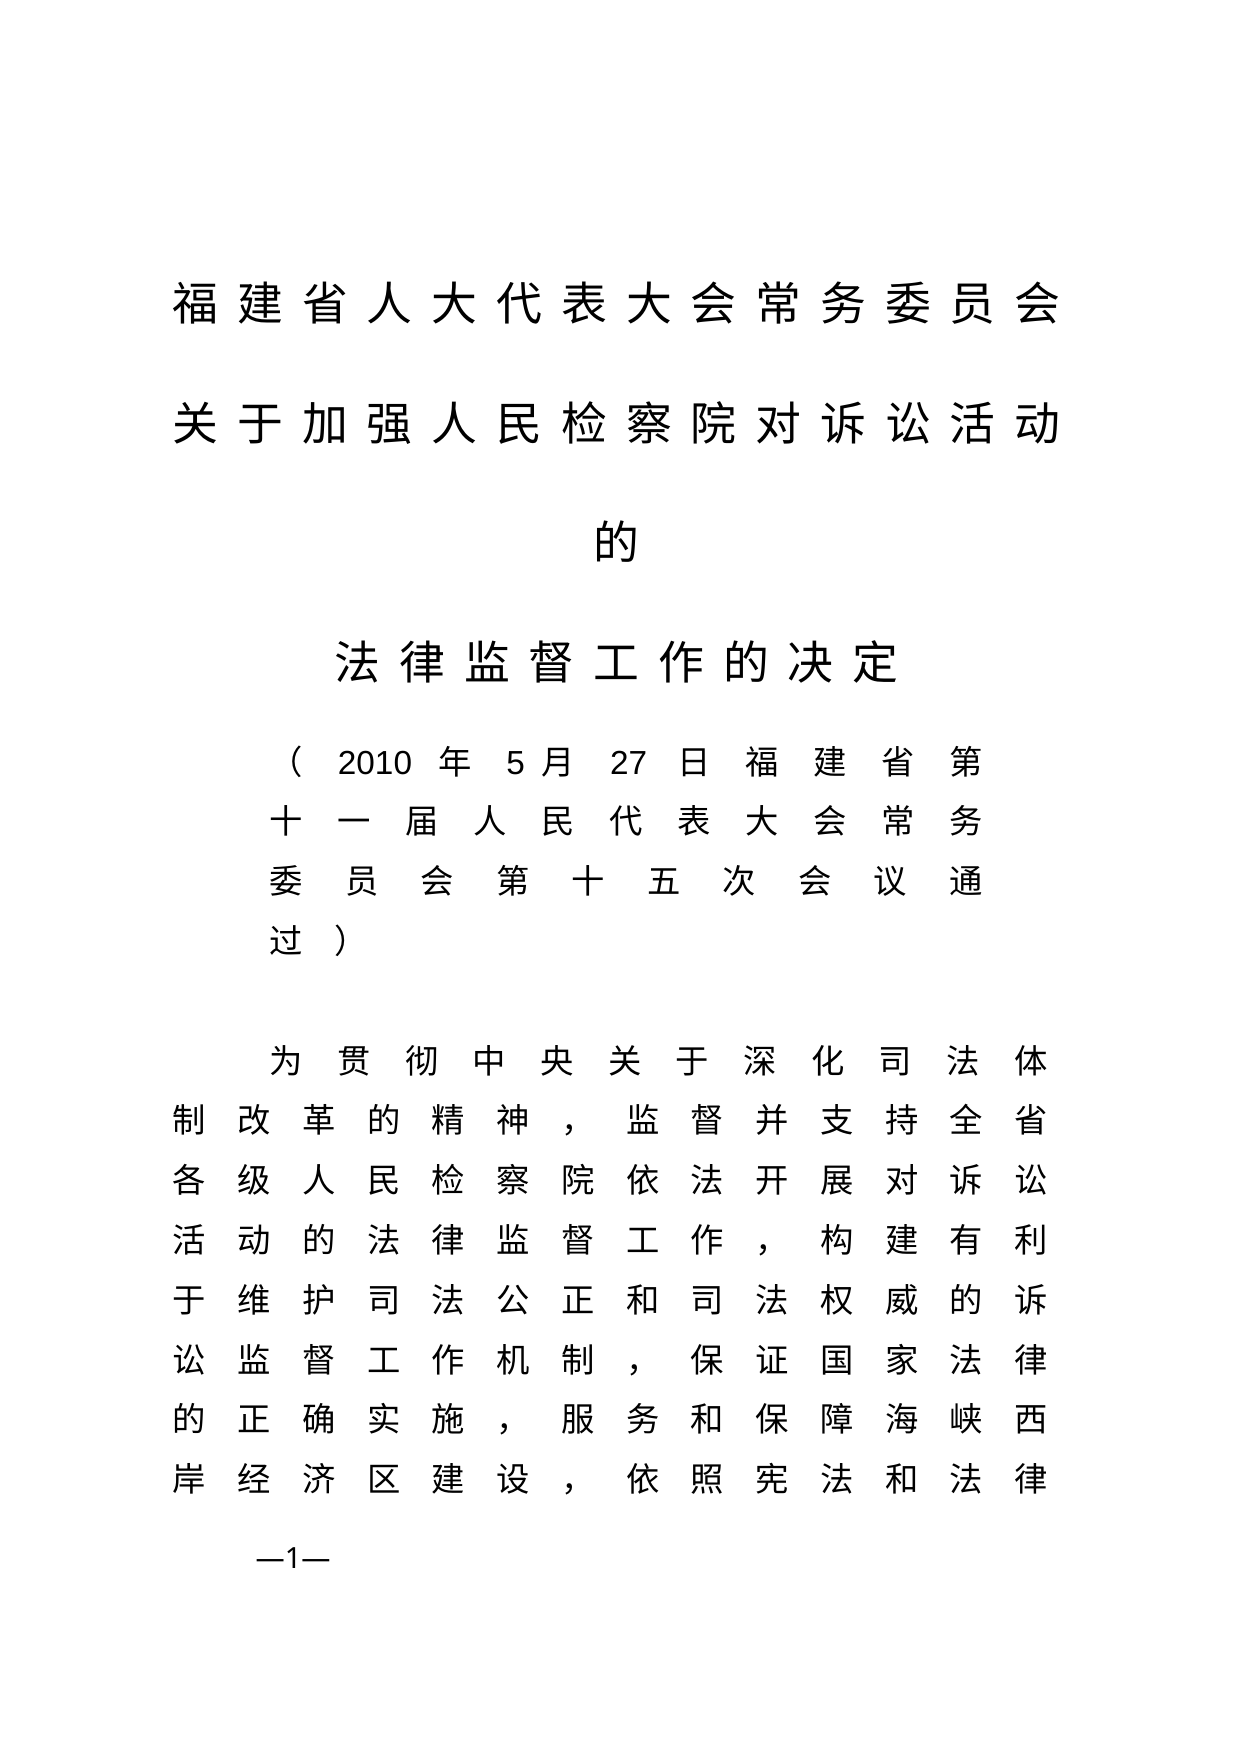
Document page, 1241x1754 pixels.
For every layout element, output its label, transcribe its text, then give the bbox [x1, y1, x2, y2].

subtitle 福建省人大代表大会常务委员会 [172, 241, 1079, 361]
subtitle （2010年5月27日福建省第十一届人民代表大会常务委员会第十五次会议通过） [237, 730, 1014, 969]
subtitle 法律监督工作的决定 [172, 600, 1079, 719]
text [172, 1029, 1079, 1507]
subtitle 关于加强人民检察院对诉讼活动的 [172, 361, 1079, 600]
